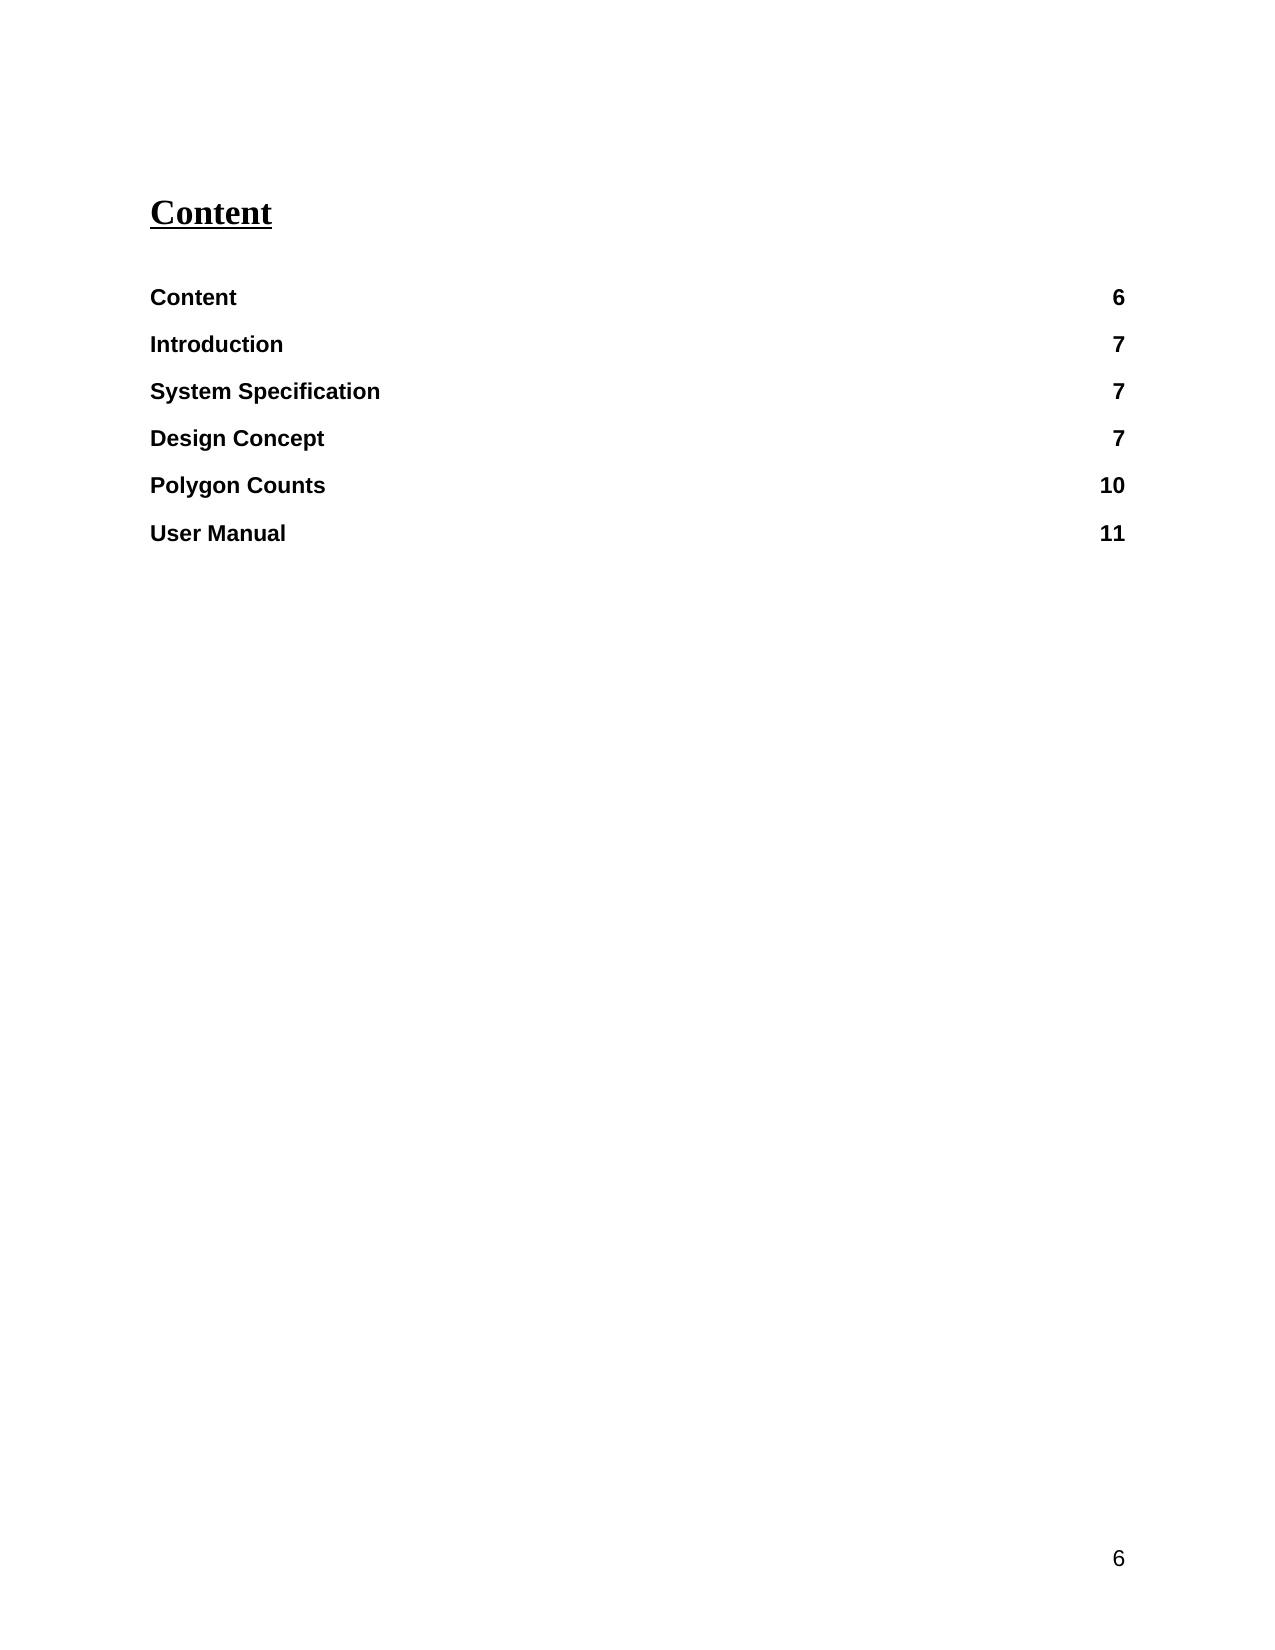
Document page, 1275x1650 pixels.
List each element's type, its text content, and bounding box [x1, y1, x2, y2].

subtitle Content [150, 192, 1125, 232]
